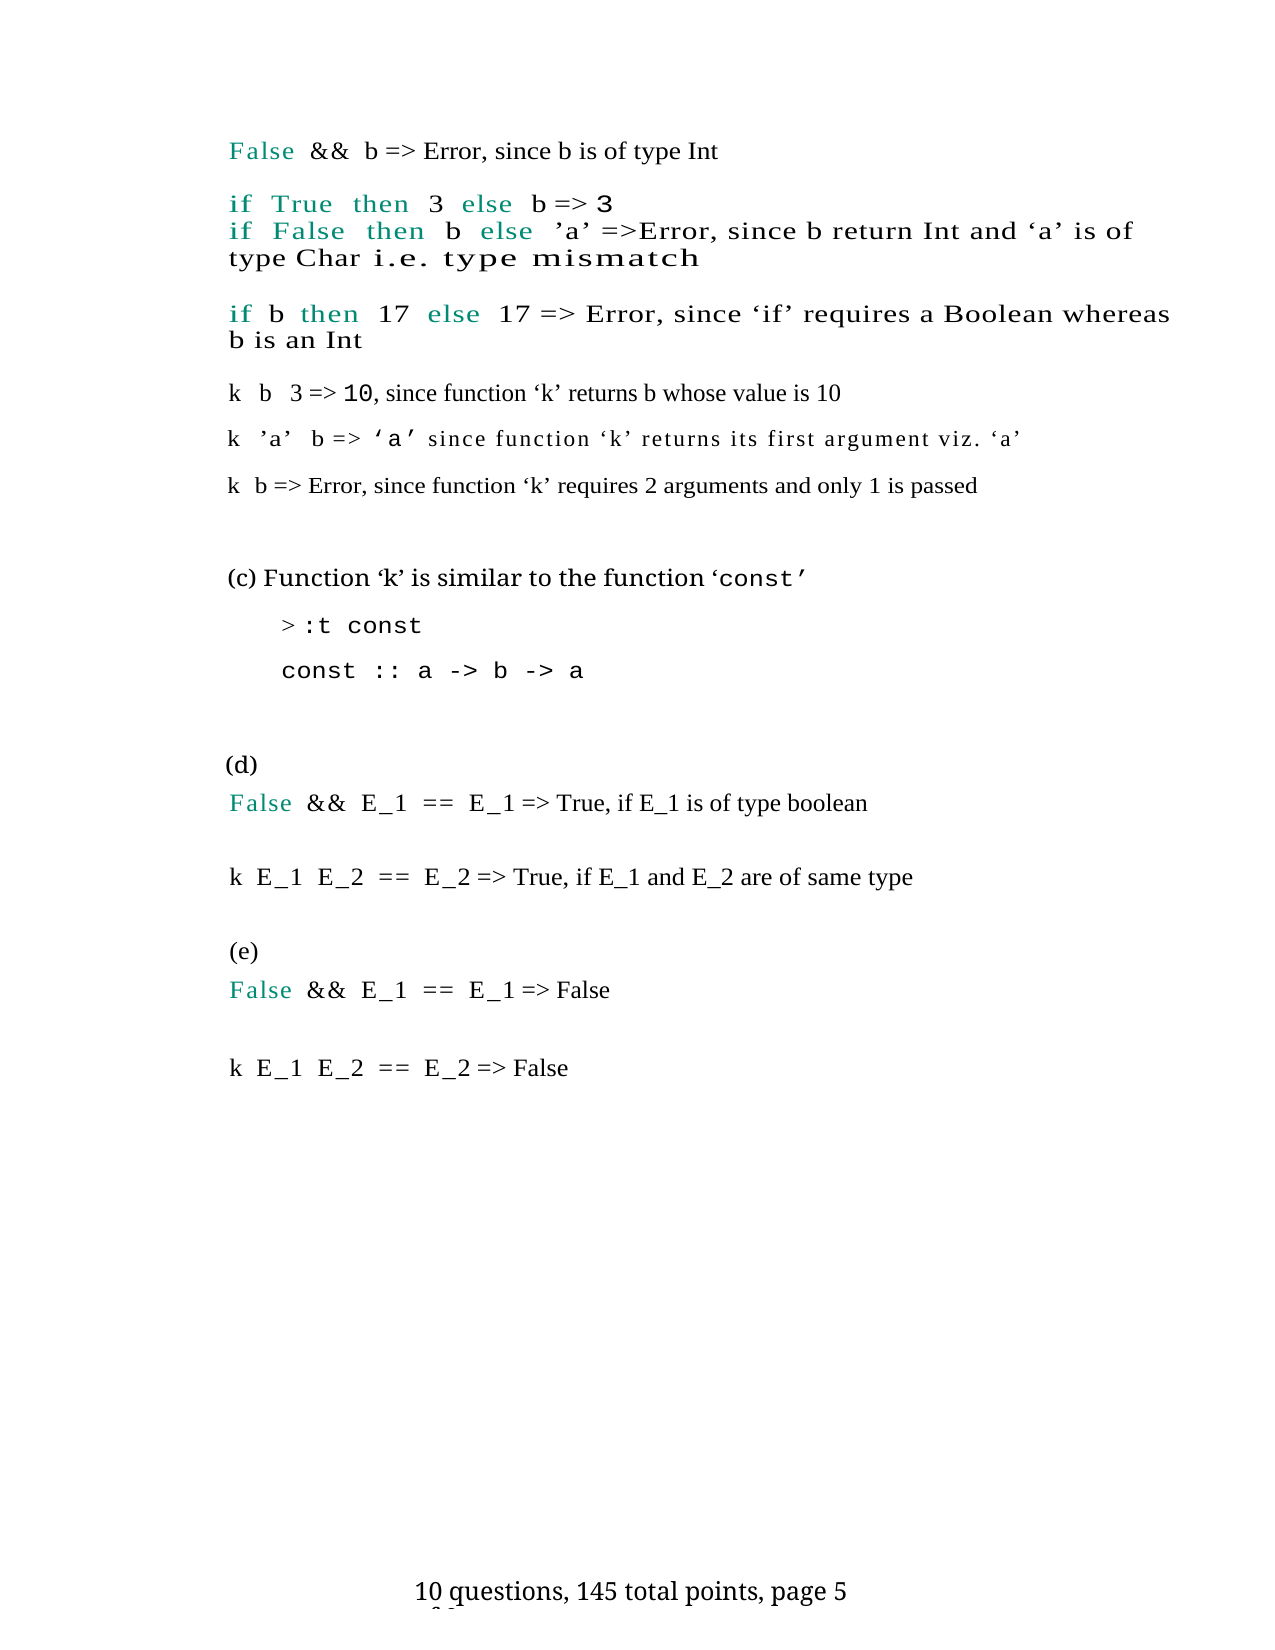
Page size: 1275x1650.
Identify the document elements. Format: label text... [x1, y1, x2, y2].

text k E_1 E_2 == E_2 => False [227, 1055, 1172, 1082]
text False && E_1 == E_1 => True, if E_1 is of type boolean [228, 790, 1162, 817]
text const :: a -> b -> a [227, 659, 1169, 685]
text k b => Error, since function ‘k’ requires 2 arguments and only 1 is passed [227, 472, 1169, 498]
text if False then b else ’a’ =>Error, since b return Int and ‘a’ is of type Char i.e. type mismatch [229, 218, 1162, 272]
text > :t const [227, 612, 1169, 641]
text False && E_1 == E_1 => False [227, 977, 1172, 1004]
text False && b => Error, since b is of type Int [228, 138, 1144, 165]
text (d) [225, 749, 1169, 780]
text if True then 3 else b => 3 [229, 191, 1169, 217]
text (c) Function ‘k’ is similar to the function ‘const’ [227, 562, 1169, 594]
text (e) [228, 938, 1162, 964]
text if b then 17 else 17 => Error, since ‘if’ requires a Boolean whereas b is an Int [229, 301, 1172, 354]
text k E_1 E_2 == E_2 => True, if E_1 and E_2 are of same type [228, 864, 1162, 891]
text k ’a’ b => ‘a’ since function ‘k’ returns its first argument viz. ‘a’ [227, 425, 1169, 453]
text k b 3 => 10, since function ‘k’ returns b whose value is 10 [228, 380, 1169, 406]
